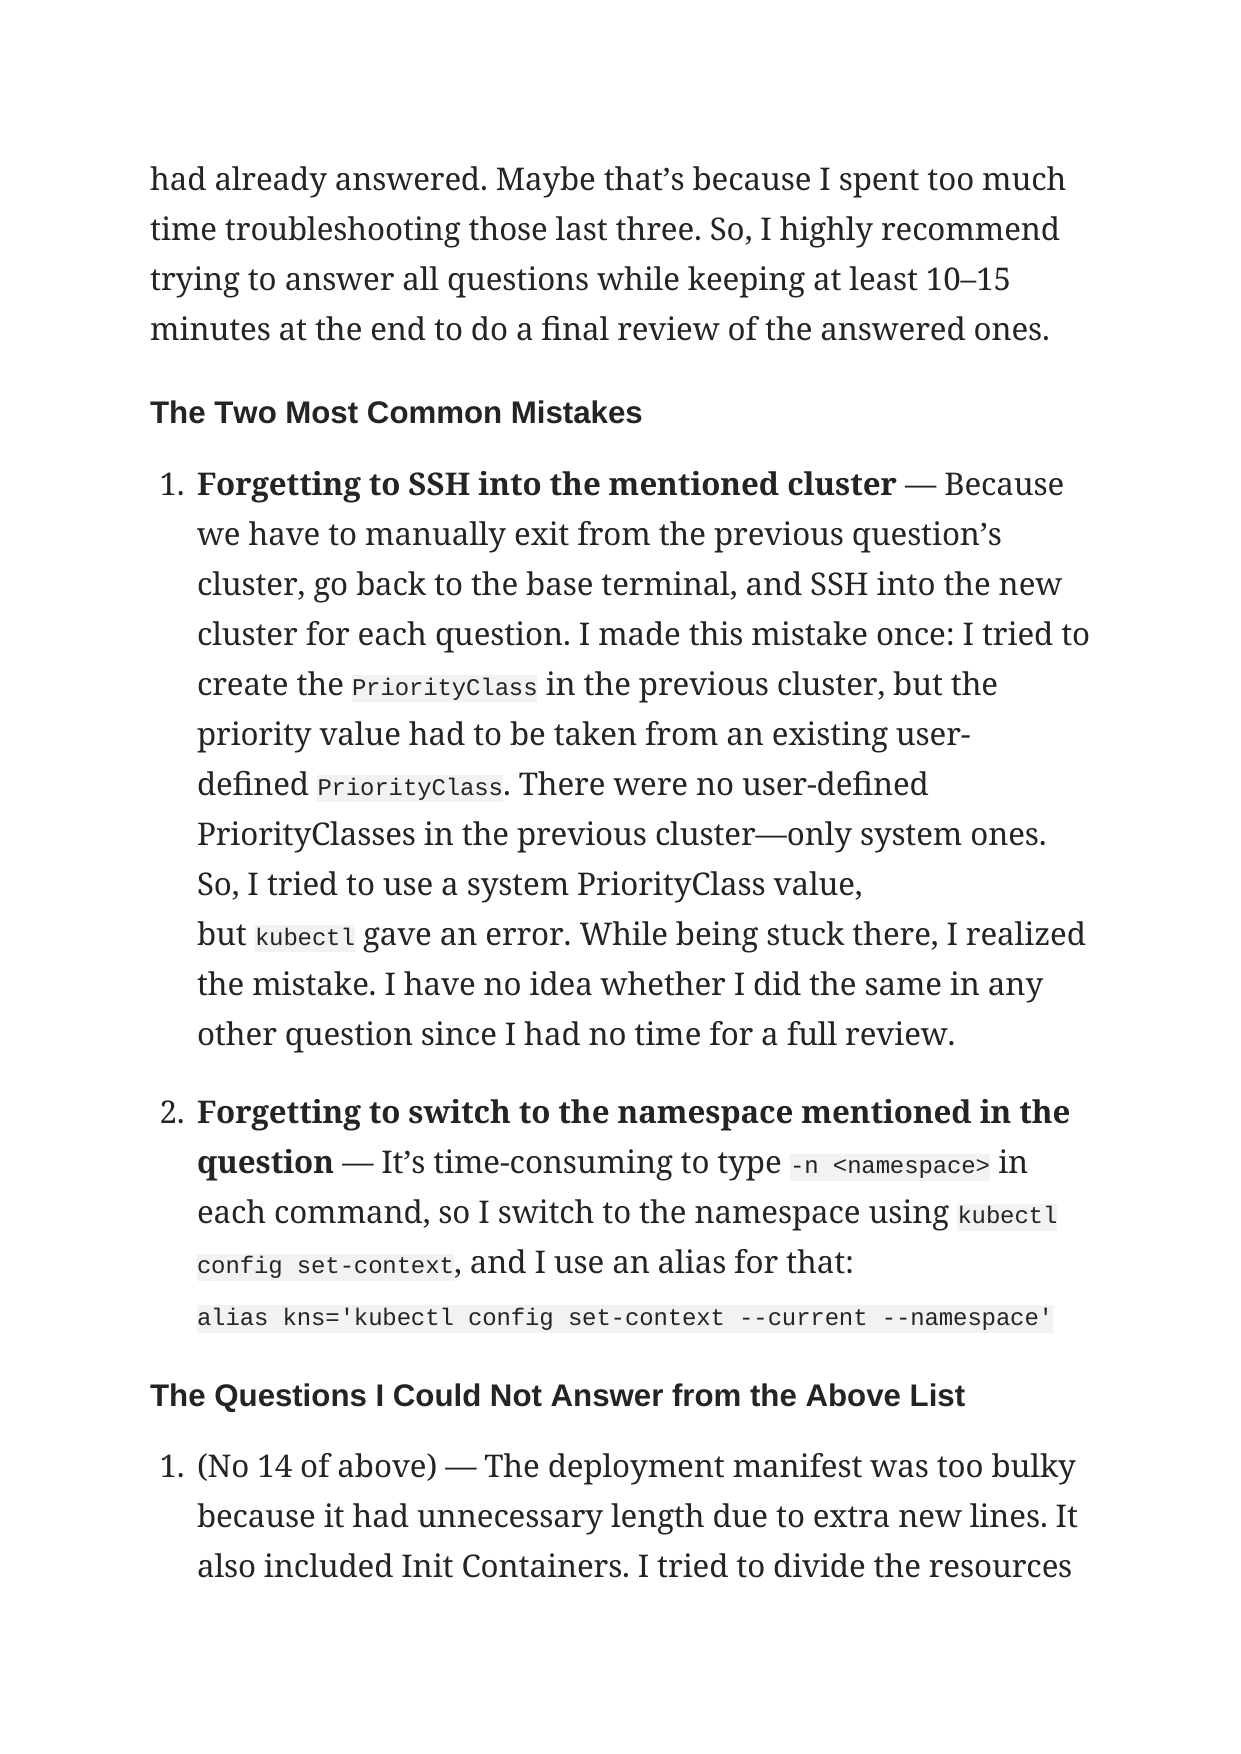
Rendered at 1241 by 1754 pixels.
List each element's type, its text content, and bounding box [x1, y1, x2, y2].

list Forgetting to switch to the namespace mentioned in the question — It’s time-consuming to type -n <namespace> in each command, so I switch to the namespace using kubectl config set-context, and I use an alias for that: alias kns='kubectl config set-context --current --namespace' [159, 1083, 1090, 1333]
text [150, 150, 1090, 350]
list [159, 1437, 1090, 1587]
text The Questions I Could Not Answer from the Above List [150, 1376, 1090, 1413]
text The Two Most Common Mistakes [150, 393, 1090, 431]
list Forgetting to SSH into the mentioned cluster — Because we have to manually exit from the previous question’s cluster, go back to the base terminal, and SSH into the new cluster for each question. I made this mistake once: I tried to create the PriorityClass in the previous cluster, but the priority value had to be taken from an existing user-defined PriorityClass. There were no user-defined PriorityClasses in the previous cluster—only system ones. So, I tried to use a system PriorityClass value, but kubectl gave an error. While being stuck there, I realized the mistake. I have no idea whether I did the same in any other question since I had no time for a full review. [159, 454, 1090, 1054]
